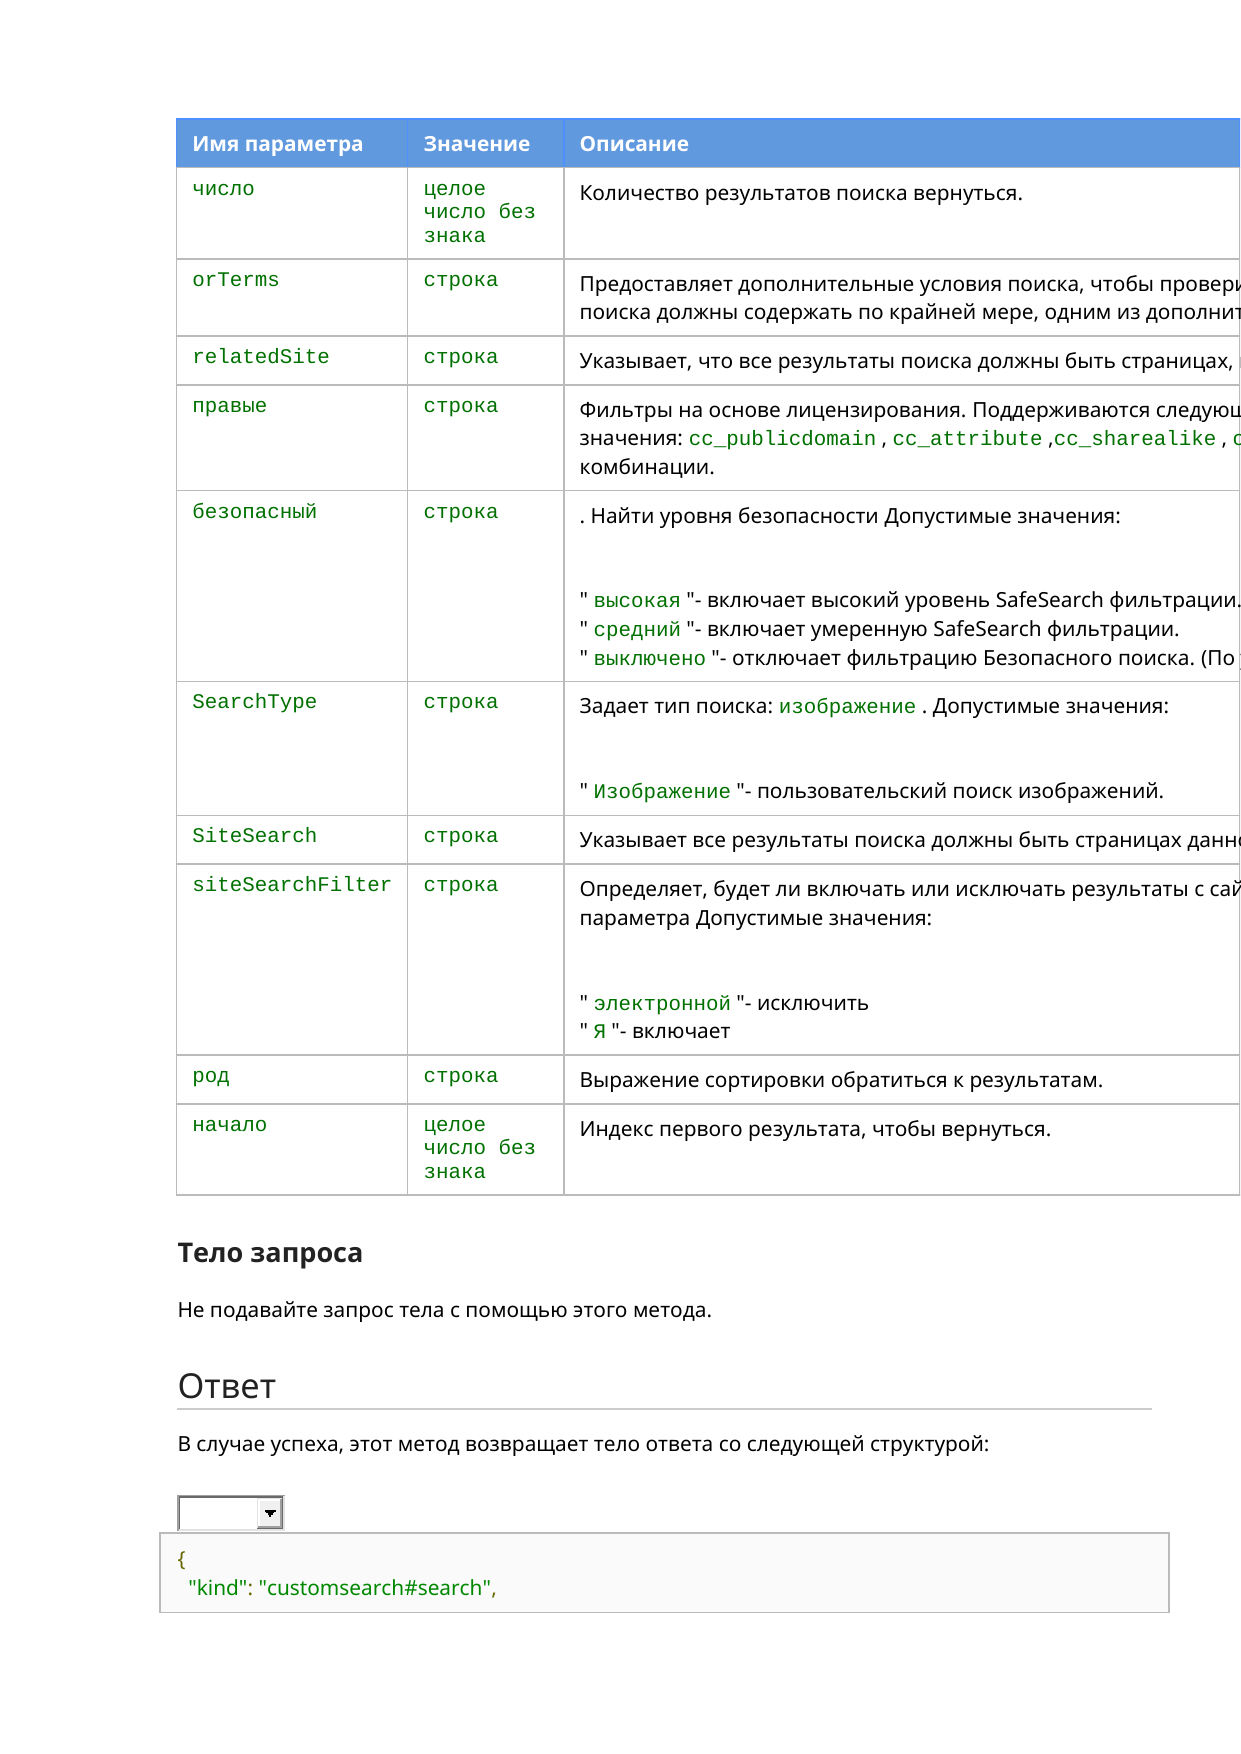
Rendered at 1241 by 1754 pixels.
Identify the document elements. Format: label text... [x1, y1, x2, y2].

table_cell orTerms [177, 260, 407, 335]
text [161, 1534, 1168, 1612]
table_cell siteSearchFilter [177, 865, 407, 1054]
text Тело запроса [177, 1233, 1152, 1271]
table_cell строка [408, 816, 563, 863]
table_cell строка [408, 337, 563, 384]
table_cell род [177, 1056, 407, 1103]
table_cell Предоставляет дополнительные условия поиска, чтобы проверить в документе, где каждый документ в результатах поиска должны содержать по крайней мере, одним из дополнительных условий поиска. [565, 260, 1239, 335]
text Не подавайте запрос тела с помощью этого метода. [177, 1296, 1152, 1324]
table_cell строка [408, 1056, 563, 1103]
table_cell Индекс первого результата, чтобы вернуться. [565, 1105, 1239, 1194]
table_cell Выражение сортировки обратиться к результатам. [565, 1056, 1239, 1103]
table_cell relatedSite [177, 337, 407, 384]
table_cell строка [408, 386, 563, 490]
table_cell строка [408, 865, 563, 1054]
table_cell SearchType [177, 682, 407, 814]
text Ответ [177, 1362, 1152, 1408]
table_cell строка [408, 682, 563, 814]
table_cell целое число без знака [408, 168, 563, 258]
table_cell строка [408, 491, 563, 681]
table_header Описание [565, 120, 1239, 167]
table_cell безопасный [177, 491, 407, 681]
table_header Значение [408, 120, 563, 167]
table_cell SiteSearch [177, 816, 407, 863]
table_cell Задает тип поиска: изображение . Допустимые значения: " Изображение "- пользовательский поиск изображений. [565, 682, 1239, 814]
table_cell Указывает, что все результаты поиска должны быть страницах, которые имеют отношение к указанному URL. [565, 337, 1239, 384]
table_cell начало [177, 1105, 407, 1194]
table_cell Определяет, будет ли включать или исключать результаты с сайта названный в as_sitesearch . параметра Допустимые значения: " электронной "- исключить " Я "- включает [565, 865, 1239, 1054]
text В случае успеха, этот метод возвращает тело ответа со следующей структурой: [177, 1429, 1152, 1457]
table_cell число [177, 168, 407, 258]
table_cell Указывает все результаты поиска должны быть страницах данного сайта. [565, 816, 1239, 863]
table_cell Фильтры на основе лицензирования. Поддерживаются следующие значения: cc_publicdomain , cc_attribute ,cc_sharealike , cc_noncommercial , cc_nonderived, и их комбинации. [565, 386, 1239, 490]
table_cell . Найти уровня безопасности Допустимые значения: " высокая "- включает высокий уровень SafeSearch фильтрации. " средний "- включает умеренную SafeSearch фильтрации. " выключено "- отключает фильтрацию Безопасного поиска. (По умолчанию) [565, 491, 1239, 681]
table_header Имя параметра [177, 120, 407, 167]
table_cell Количество результатов поиска вернуться. [565, 168, 1239, 258]
table_cell правые [177, 386, 407, 490]
table_cell целое число без знака [408, 1105, 563, 1194]
table_cell строка [408, 260, 563, 335]
